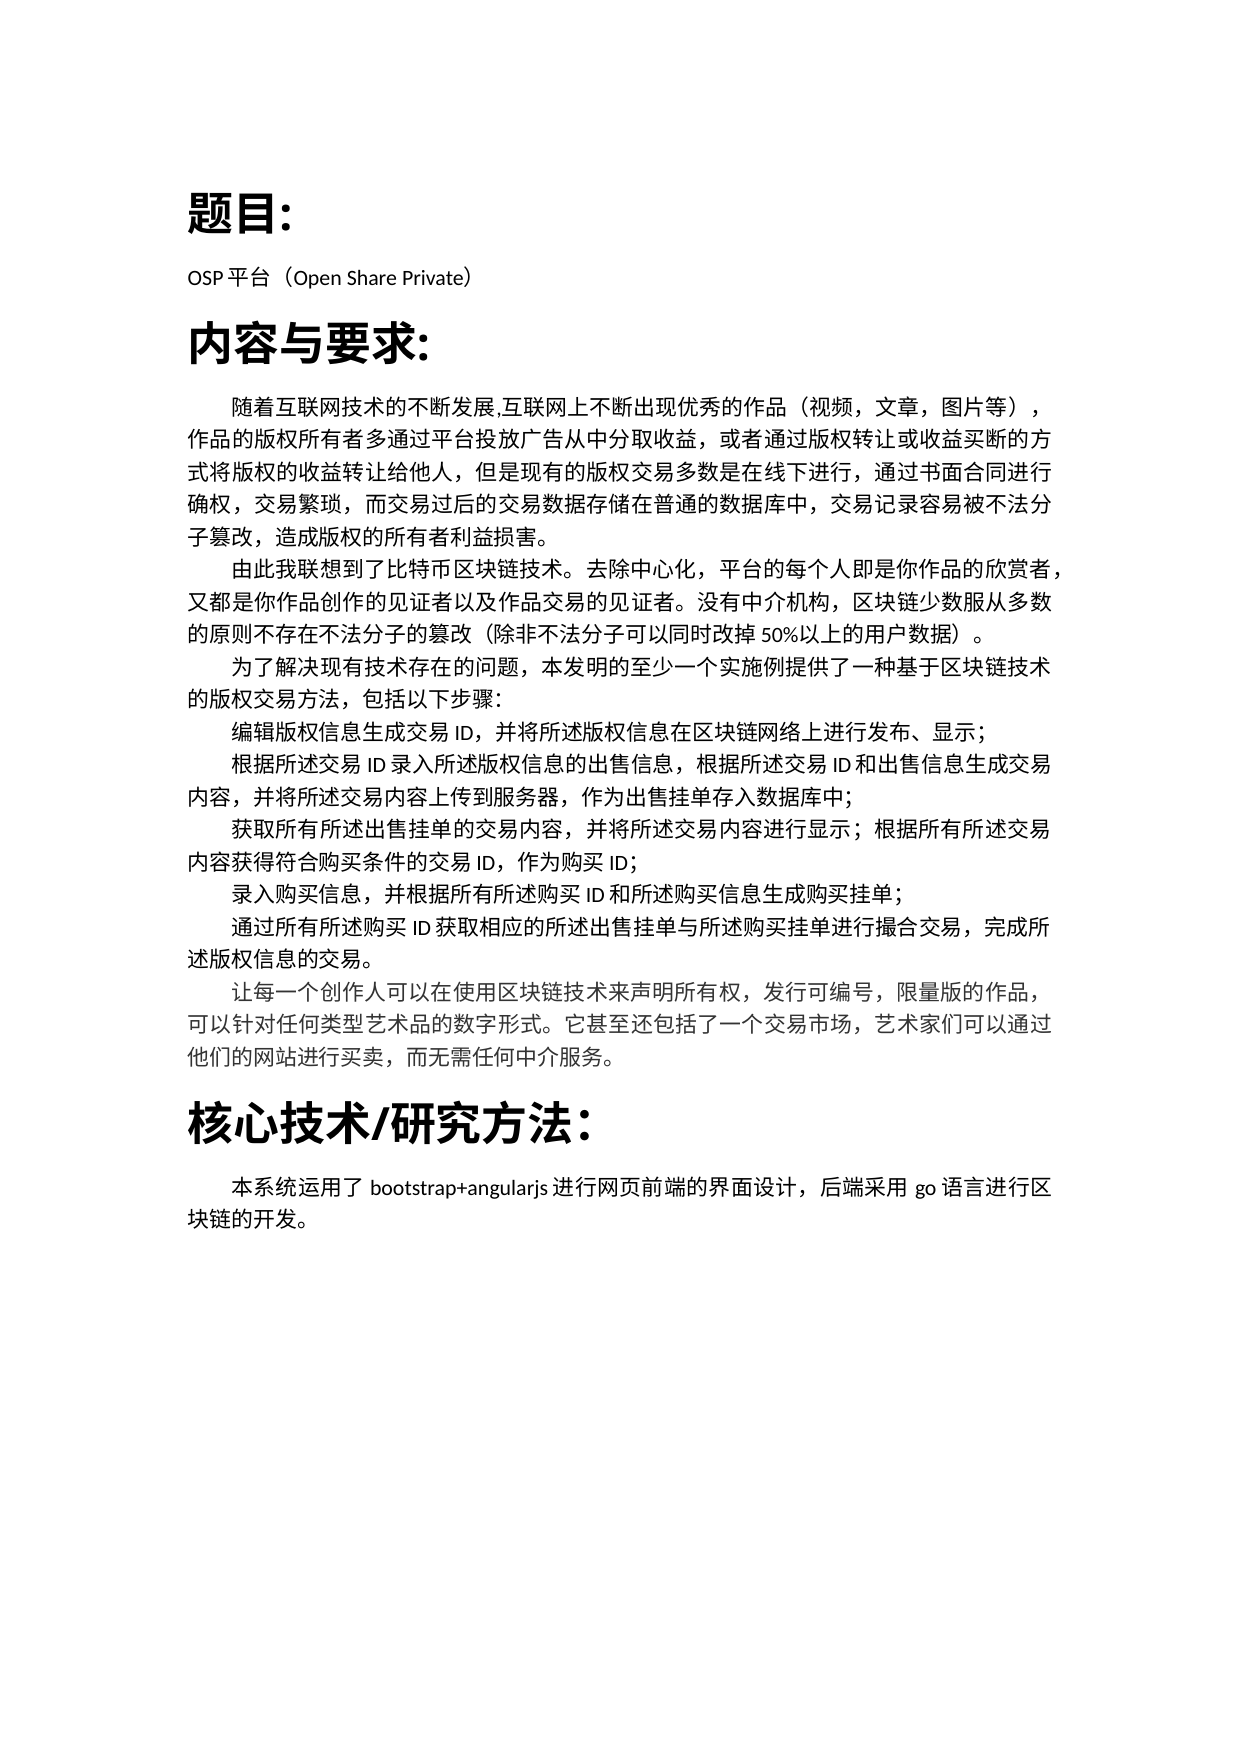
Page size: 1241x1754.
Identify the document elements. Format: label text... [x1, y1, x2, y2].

text 本系统运用了bootstrap+angularjs进行网页前端的界面设计，后端采用go语言进行区块链的开发。 [187, 1169, 1053, 1234]
text 获取所有所述出售挂单的交易内容，并将所述交易内容进行显示；根据所有所述交易内容获得符合购买条件的交易ID，作为购买ID； [187, 812, 1053, 877]
text 由此我联想到了比特币区块链技术。去除中心化，平台的每个人即是你作品的欣赏者，又都是你作品创作的见证者以及作品交易的见证者。没有中介机构，区块链少数服从多数的原则不存在不法分子的篡改（除非不法分子可以同时改掉50%以上的用户数据）。 [187, 552, 1053, 649]
text 录入购买信息，并根据所有所述购买ID和所述购买信息生成购买挂单； [187, 877, 1053, 909]
text 核心技术/研究方法： [187, 1072, 1053, 1169]
text 根据所述交易ID录入所述版权信息的出售信息，根据所述交易ID和出售信息生成交易内容，并将所述交易内容上传到服务器，作为出售挂单存入数据库中； [187, 747, 1053, 812]
text 编辑版权信息生成交易ID，并将所述版权信息在区块链网络上进行发布、显示； [187, 714, 1053, 747]
text 内容与要求: [187, 292, 1053, 389]
text 题目: [187, 162, 1053, 259]
text 让每一个创作人可以在使用区块链技术来声明所有权，发行可编号，限量版的作品，可以针对任何类型艺术品的数字形式。它甚至还包括了一个交易市场，艺术家们可以通过他们的网站进行买卖，而无需任何中介服务。 [187, 974, 1053, 1072]
text 随着互联网技术的不断发展,互联网上不断出现优秀的作品（视频，文章，图片等），作品的版权所有者多通过平台投放广告从中分取收益，或者通过版权转让或收益买断的方式将版权的收益转让给他人，但是现有的版权交易多数是在线下进行，通过书面合同进行确权，交易繁琐，而交易过后的交易数据存储在普通的数据库中，交易记录容易被不法分子篡改，造成版权的所有者利益损害。 [187, 389, 1053, 552]
text 为了解决现有技术存在的问题，本发明的至少一个实施例提供了一种基于区块链技术的版权交易方法，包括以下步骤： [187, 649, 1053, 714]
text 通过所有所述购买ID获取相应的所述出售挂单与所述购买挂单进行撮合交易，完成所述版权信息的交易。 [187, 909, 1053, 974]
text OSP平台（Open Share Private） [187, 259, 1053, 292]
